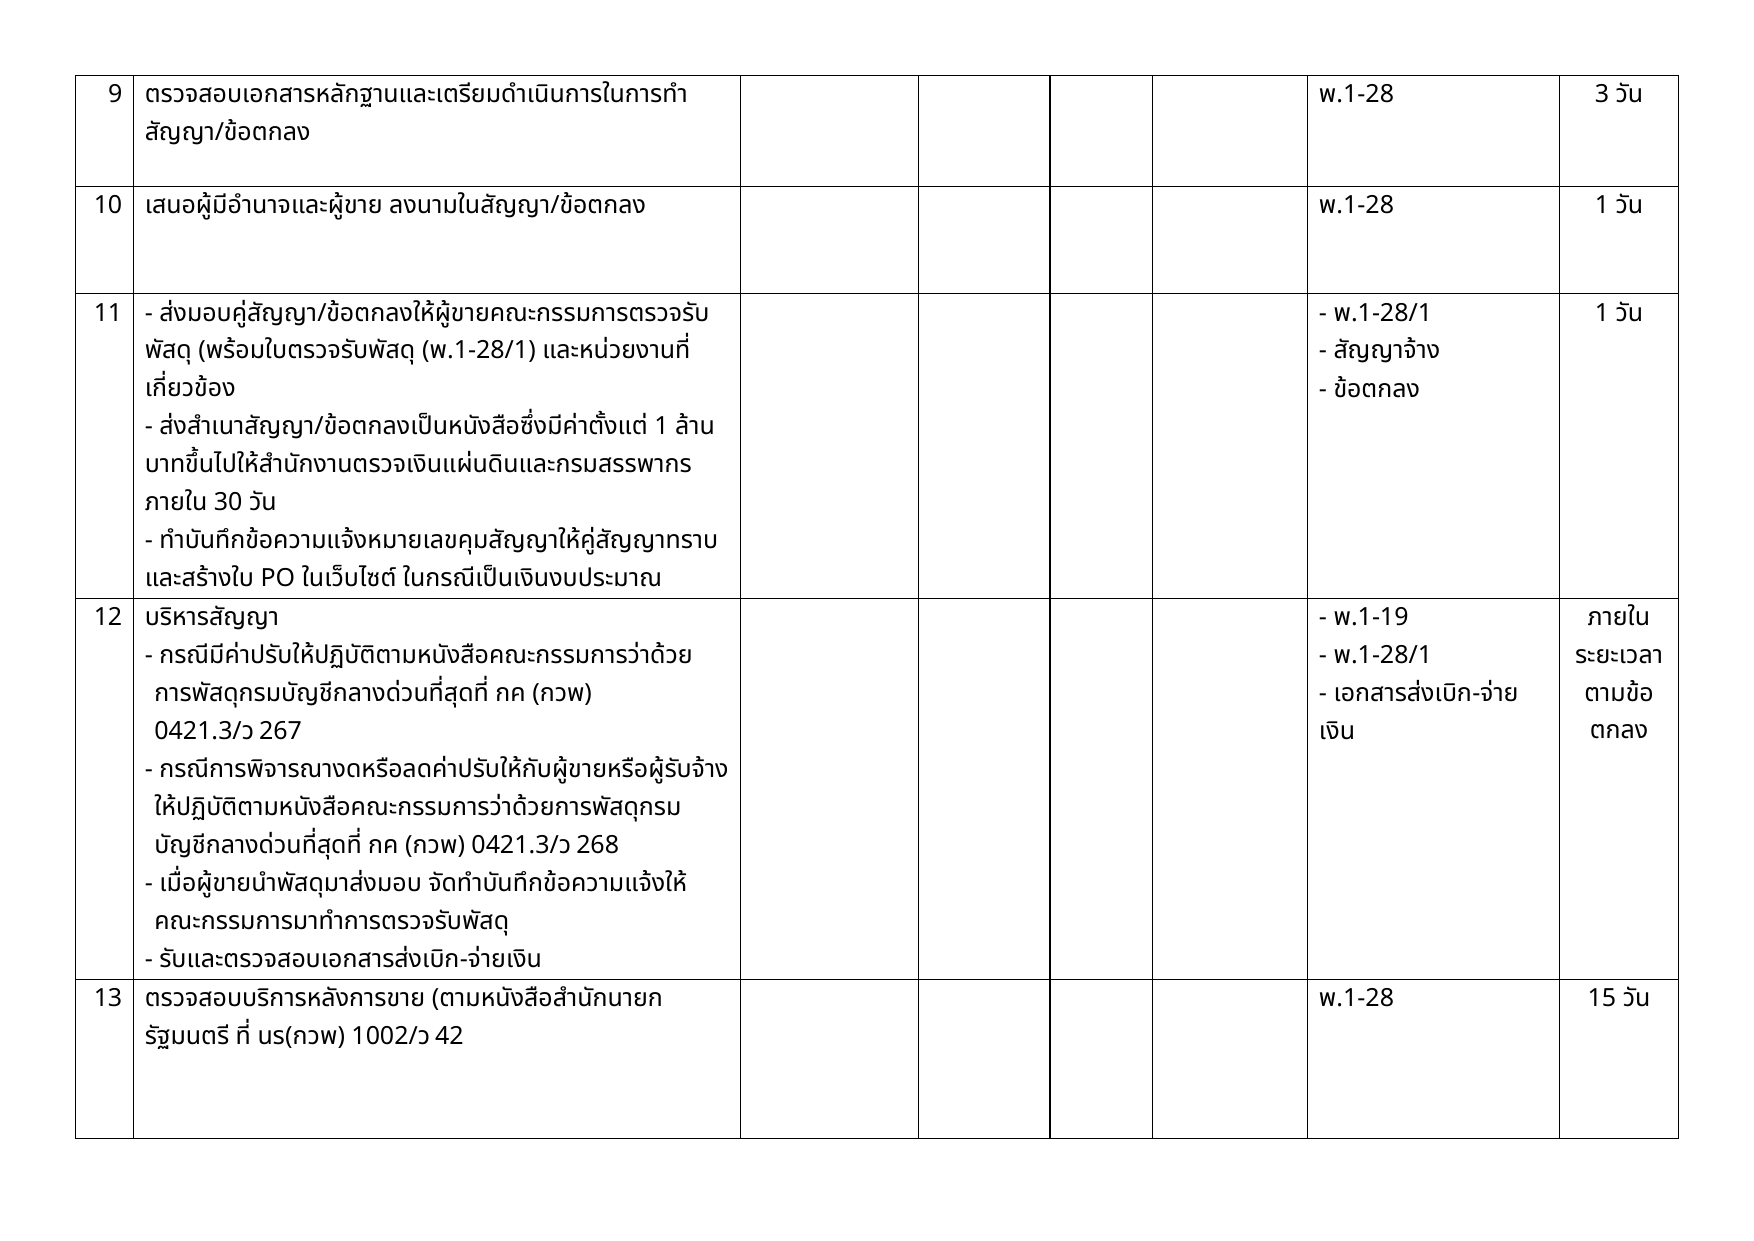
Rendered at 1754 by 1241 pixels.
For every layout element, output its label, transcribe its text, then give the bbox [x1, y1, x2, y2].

table_cell [1051, 76, 1152, 186]
table_cell [1153, 76, 1307, 186]
table_cell บริหารสัญญา - กรณีมีค่าปรับให้ปฏิบัติตามหนังสือคณะกรรมการว่าด้วยการพัสดุกรมบัญชีกลางด่วนที่สุดที่ กค (กวพ) 0421.3/ว267 - กรณีการพิจารณางดหรือลดค่าปรับให้กับผู้ขายหรือผู้รับจ้างให้ปฏิบัติตามหนังสือคณะกรรมการว่าด้วยการพัสดุกรมบัญชีกลางด่วนที่สุดที่ กค (กวพ) 0421.3/ว268 - เมื่อผู้ขายนำพัสดุมาส่งมอบ จัดทำบันทึกข้อความแจ้งให้คณะกรรมการมาทำการตรวจรับพัสดุ - รับและตรวจสอบเอกสารส่งเบิก-จ่ายเงิน [134, 599, 740, 978]
table_cell [1051, 599, 1152, 978]
table_cell [741, 76, 918, 186]
table_cell [1153, 187, 1307, 293]
table_cell เสนอผู้มีอำนาจและผู้ขาย ลงนามในสัญญา/ข้อตกลง [134, 187, 740, 293]
table_cell ตรวจสอบบริการหลังการขาย (ตามหนังสือสำนักนายกรัฐมนตรี ที่ นร(กวพ) 1002/ว42 [134, 980, 740, 1138]
table_cell [919, 980, 1049, 1138]
table_cell พ.1-28 [1308, 187, 1559, 293]
table_cell 15 วัน [1560, 980, 1678, 1138]
table_cell [919, 294, 1049, 598]
table_cell 3 วัน [1560, 76, 1678, 186]
table_cell 1 วัน [1560, 187, 1678, 293]
table_cell [919, 187, 1049, 293]
table_cell [1153, 294, 1307, 598]
table_cell [919, 76, 1049, 186]
table_cell พ.1-28 [1308, 76, 1559, 186]
table_cell [741, 187, 918, 293]
table_cell [1051, 294, 1152, 598]
table_cell ภายในระยะเวลาตามข้อตกลง [1560, 599, 1678, 978]
table_cell 13 [76, 980, 133, 1138]
table_cell [741, 599, 918, 978]
table_cell - พ.1-28/1 - สัญญาจ้าง - ข้อตกลง [1308, 294, 1559, 598]
table_cell 11 [76, 294, 133, 598]
table_cell ตรวจสอบเอกสารหลักฐานและเตรียมดำเนินการในการทำสัญญา/ข้อตกลง [134, 76, 740, 186]
table_cell [919, 599, 1049, 978]
table_cell 12 [76, 599, 133, 978]
table_cell [1051, 980, 1152, 1138]
table_cell [741, 294, 918, 598]
table_cell 9 [76, 76, 133, 186]
table_cell [1153, 980, 1307, 1138]
table_cell [1051, 187, 1152, 293]
table_cell [1153, 599, 1307, 978]
table_cell - พ.1-19 - พ.1-28/1 - เอกสารส่งเบิก-จ่ายเงิน [1308, 599, 1559, 978]
table_cell 1 วัน [1560, 294, 1678, 598]
table_cell 10 [76, 187, 133, 293]
table_cell พ.1-28 [1308, 980, 1559, 1138]
table_cell [741, 980, 918, 1138]
table_cell - ส่งมอบคู่สัญญา/ข้อตกลงให้ผู้ขายคณะกรรมการตรวจรับพัสดุ (พร้อมใบตรวจรับพัสดุ (พ.1-28/1) และหน่วยงานที่เกี่ยวข้อง - ส่งสำเนาสัญญา/ข้อตกลงเป็นหนังสือซึ่งมีค่าตั้งแต่ 1 ล้านบาทขึ้นไปให้สำนักงานตรวจเงินแผ่นดินและกรมสรรพากรภายใน 30 วัน - ทำบันทึกข้อความแจ้งหมายเลขคุมสัญญาให้คู่สัญญาทราบ และสร้างใบ PO ในเว็บไซต์ ในกรณีเป็นเงินงบประมาณ [134, 294, 740, 598]
